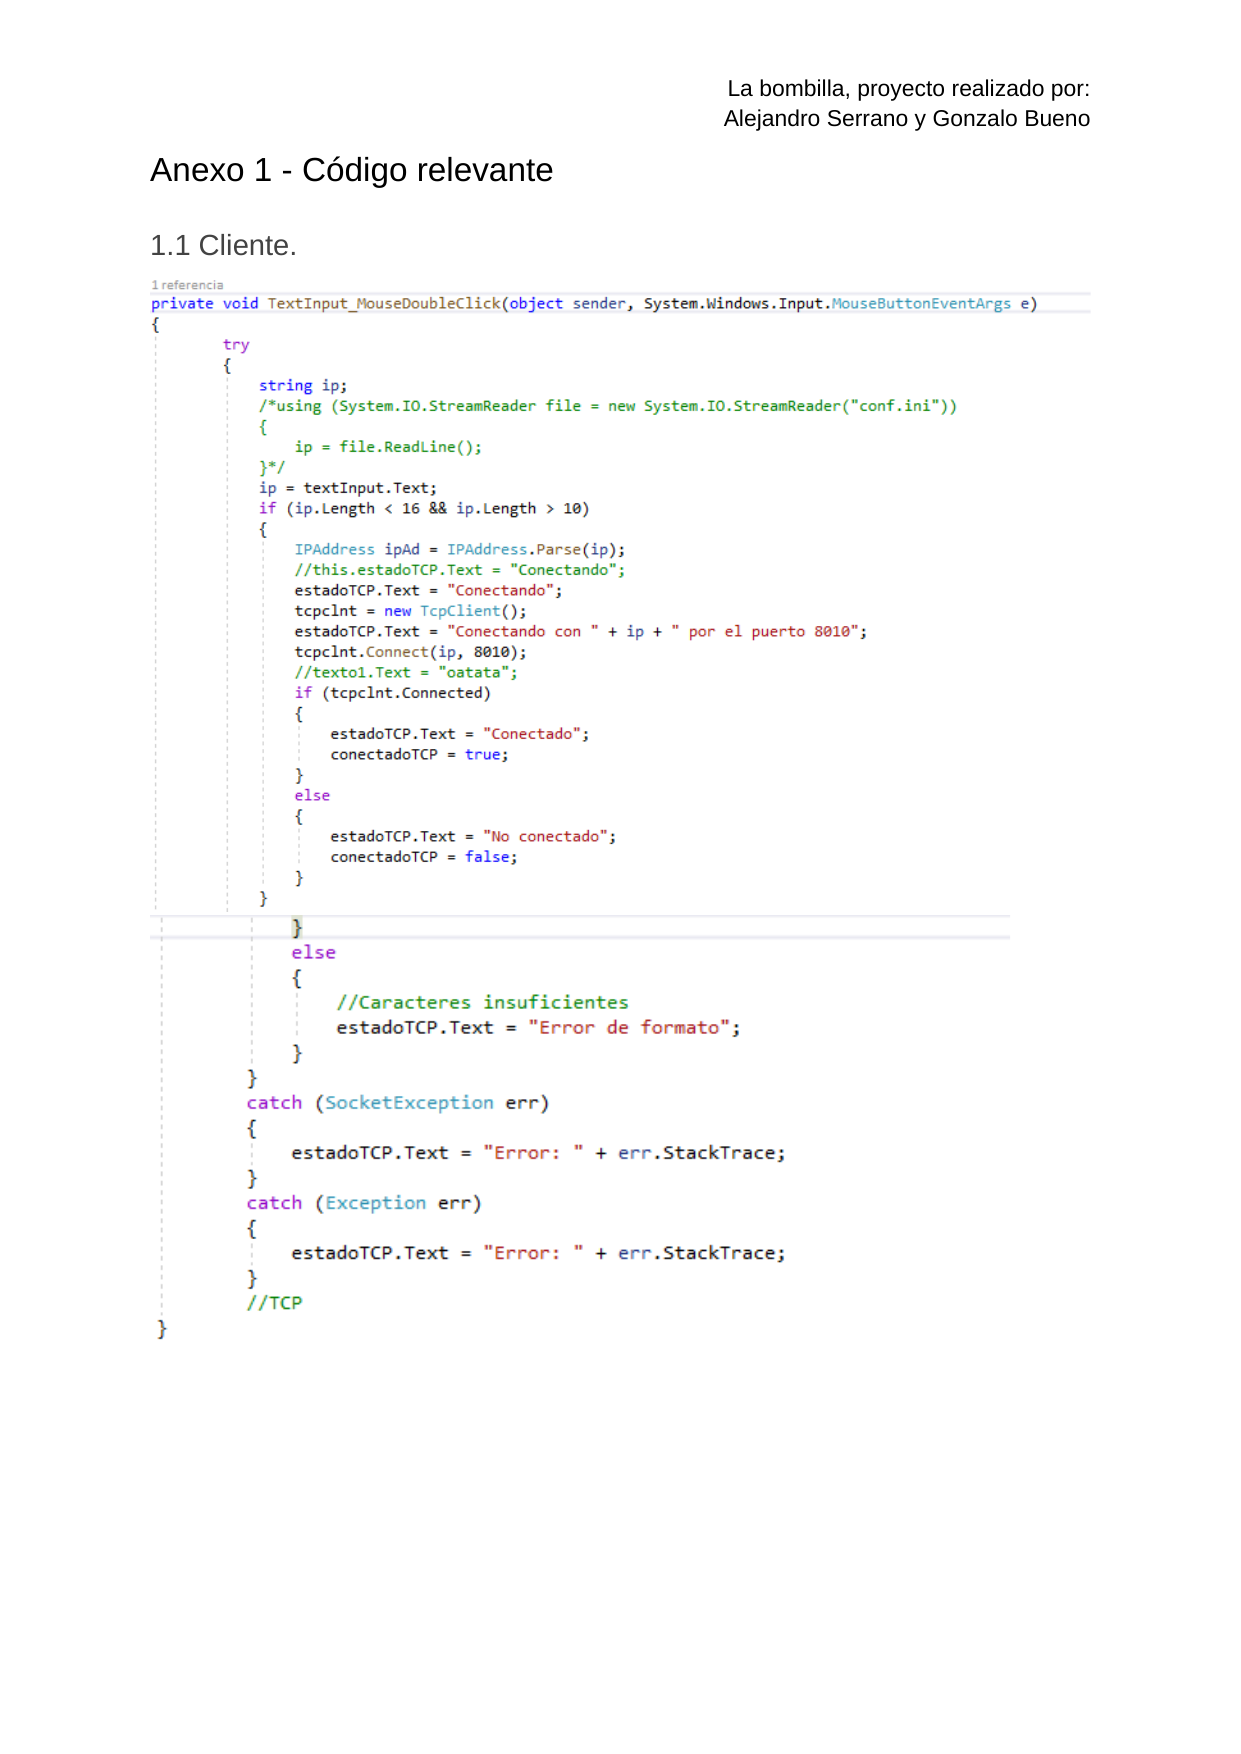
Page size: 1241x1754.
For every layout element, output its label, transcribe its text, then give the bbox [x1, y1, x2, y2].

picture [150, 274, 1091, 912]
subtitle Anexo 1 - Código relevante [150, 150, 1090, 188]
subtitle 1.1 Cliente. [150, 227, 1090, 261]
picture [150, 915, 1011, 1347]
